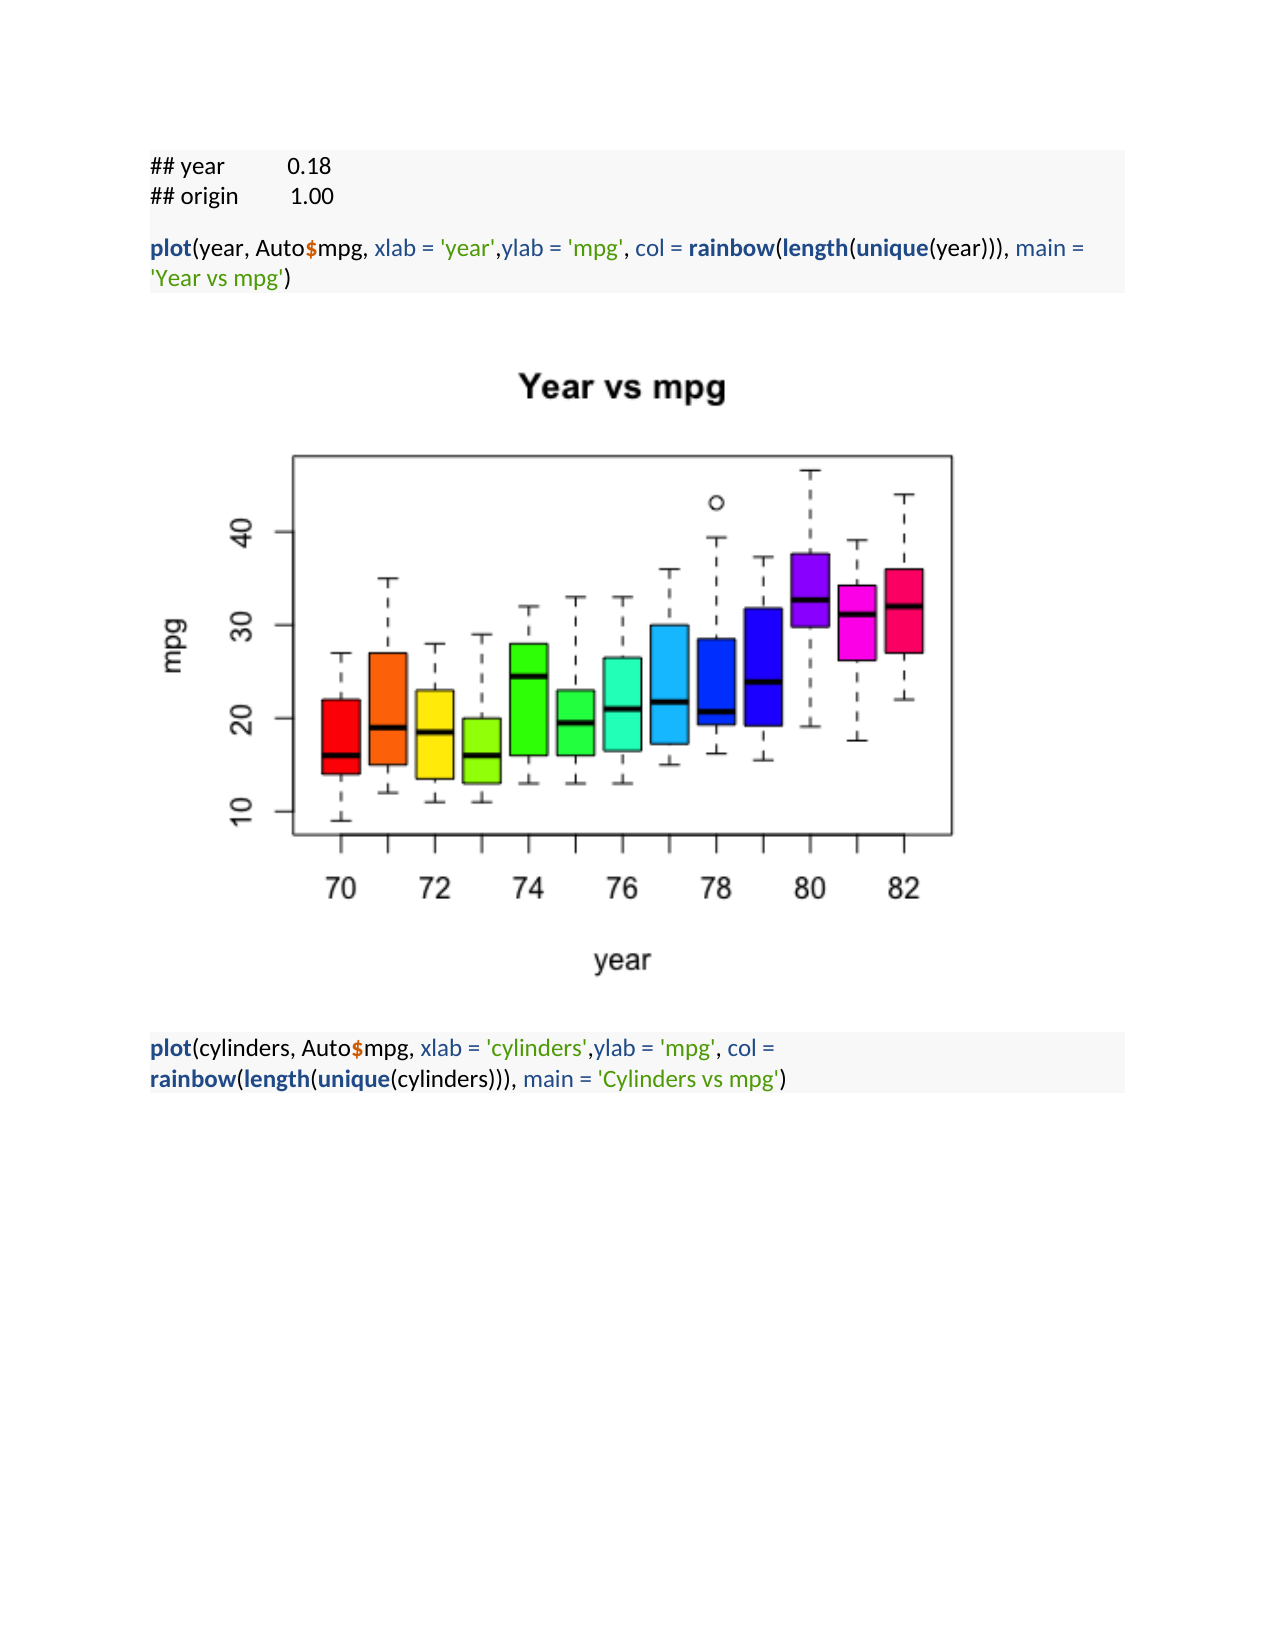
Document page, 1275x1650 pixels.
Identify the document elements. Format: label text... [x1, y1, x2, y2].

text plot(year, Auto$mpg, xlab = 'year',ylab = 'mpg', col = rainbow(length(unique(year))), main = 'Year vs mpg') [150, 232, 1125, 293]
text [150, 150, 1125, 211]
picture [150, 313, 1025, 1014]
text plot(cylinders, Auto$mpg, xlab = 'cylinders',ylab = 'mpg', col = rainbow(length(unique(cylinders))), main = 'Cylinders vs mpg') [150, 1032, 1125, 1093]
